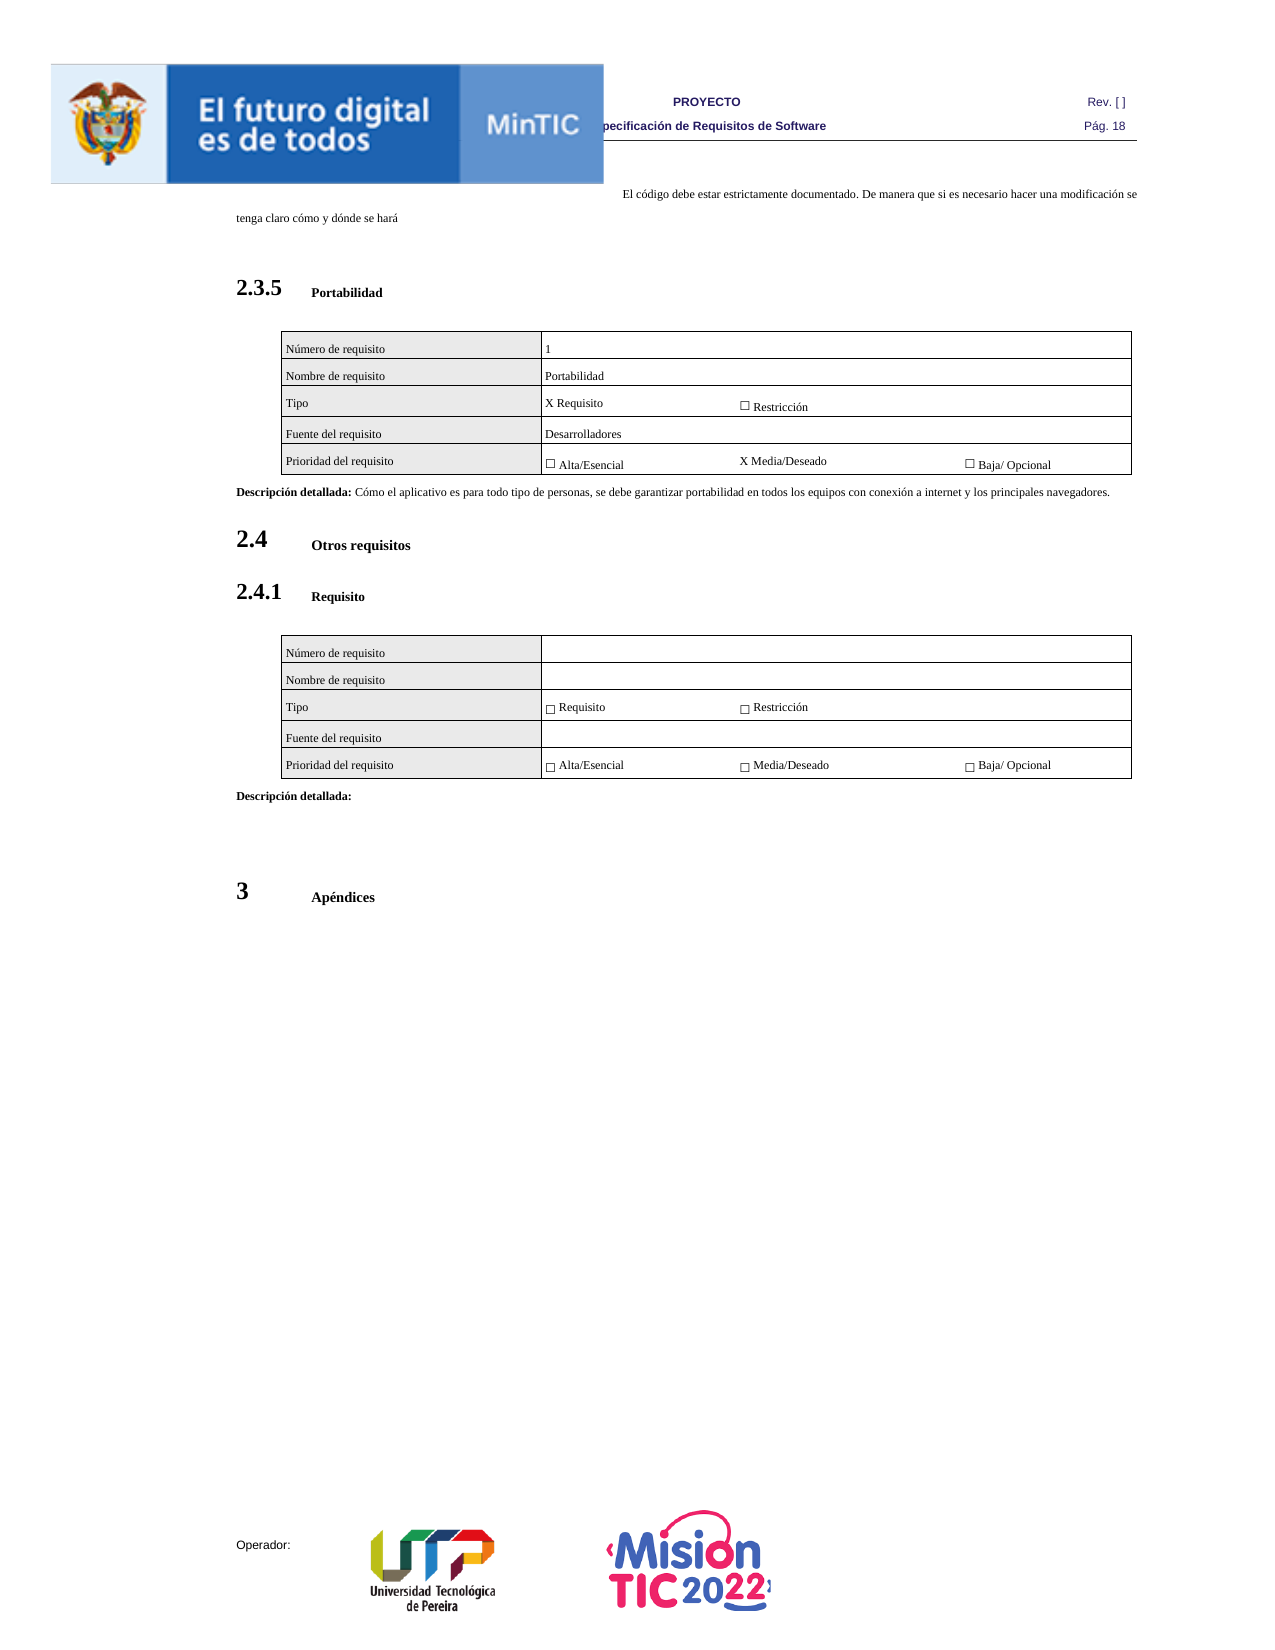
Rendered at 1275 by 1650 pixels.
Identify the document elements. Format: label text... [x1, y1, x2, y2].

table_cell X Media/Deseado [728, 444, 953, 474]
subtitle Portabilidad [236, 274, 1157, 301]
table_header [542, 636, 1131, 662]
subtitle Requisito [236, 578, 1157, 604]
table_header Número de requisito [282, 332, 541, 358]
table_cell Tipo [282, 690, 541, 720]
table_cell Fuente del requisito [282, 417, 541, 443]
picture [606, 1510, 771, 1611]
table_cell [728, 690, 1131, 720]
table_cell ☐ Alta/Esencial [542, 444, 728, 474]
table_cell [542, 721, 1131, 747]
table_cell [953, 748, 1131, 778]
table_cell [728, 748, 953, 778]
table_cell Nombre de requisito [282, 663, 541, 689]
picture [367, 1528, 498, 1612]
table_cell Fuente del requisito [282, 721, 541, 747]
text Descripción detallada: Cómo el aplicativo es para todo tipo de personas, se debe garantizar portabilidad en todos los equipos con conexión a internet y los principales navegadores. [236, 475, 1157, 499]
subtitle Otros requisitos [236, 524, 1157, 553]
table_cell Prioridad del requisito [282, 444, 541, 474]
table_cell [542, 690, 728, 720]
table_header 1 [542, 332, 1131, 358]
text El código debe estar estrictamente documentado. De manera que si es necesario hacer una modificación se tenga claro cómo y dónde se hará [236, 177, 1157, 225]
table_cell [542, 663, 1131, 689]
table_cell Desarrolladores [542, 417, 1131, 443]
table_cell Nombre de requisito [282, 359, 541, 385]
table_cell [542, 748, 728, 778]
table_cell ☐ Baja/ Opcional [953, 444, 1131, 474]
table_cell ☐ Restricción [728, 386, 1131, 416]
picture [50, 59, 604, 184]
table_cell X Requisito [542, 386, 728, 416]
subtitle Apéndices [236, 876, 1157, 905]
table_header Número de requisito [282, 636, 541, 662]
table_cell Tipo [282, 386, 541, 416]
text Descripción detallada: [236, 779, 1157, 803]
table_cell Prioridad del requisito [282, 748, 541, 778]
table_cell Portabilidad [542, 359, 1131, 385]
